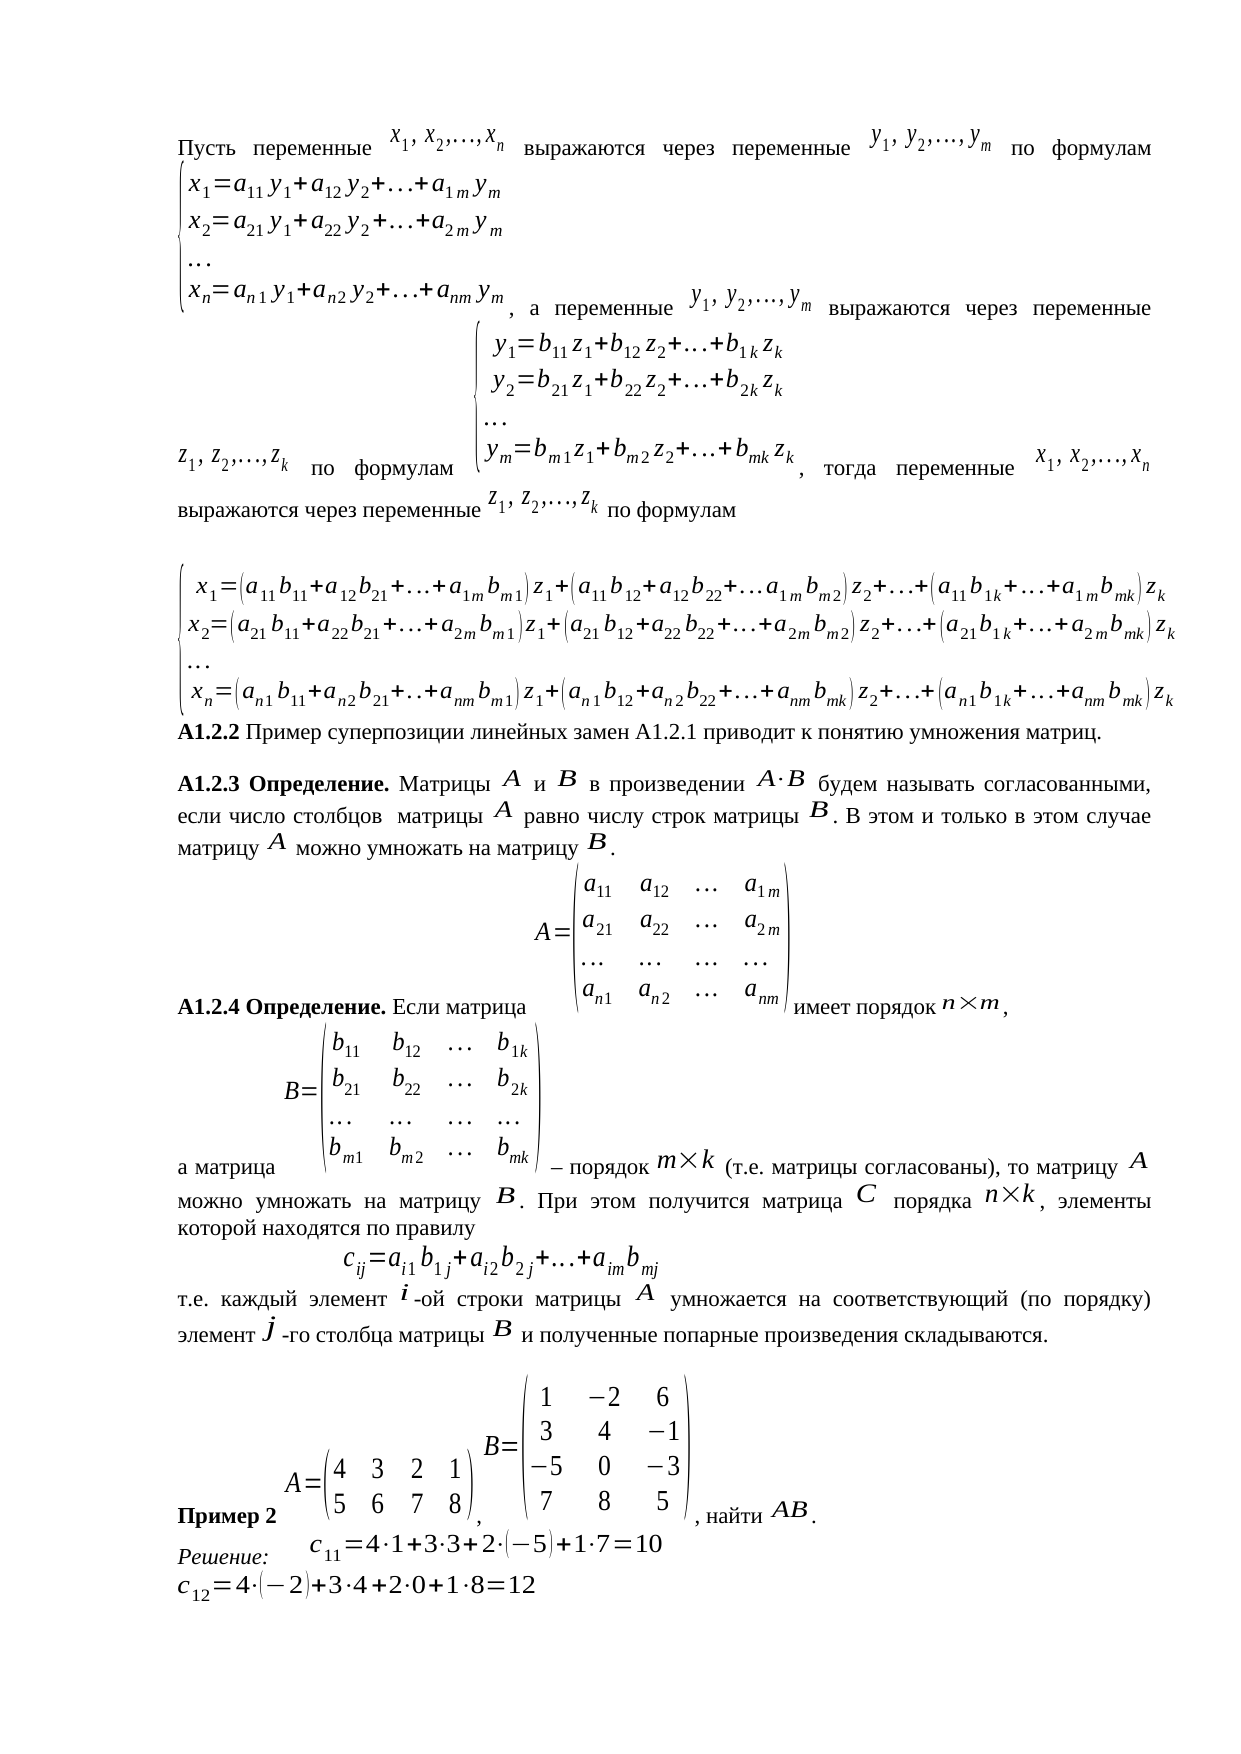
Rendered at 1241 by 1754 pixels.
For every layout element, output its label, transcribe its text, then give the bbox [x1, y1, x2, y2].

title Решение: [177, 1528, 1152, 1569]
title Пример 2 ,, найти . [177, 1373, 1152, 1528]
text А1.2.2 Пример суперпозиции линейных замен А1.2.1 приводит к понятию умножения матриц. [177, 718, 1152, 744]
title а матрица – порядок (т.е. матрицы согласованы), то матрицу можно умножать на матрицу . При этом получится матрица порядка , элементы которой находятся по правилу [177, 1019, 1152, 1240]
title А1.2.4 Определение. Если матрица имеет порядок , [177, 860, 1152, 1019]
title А1.2.3 Определение. Матрицы и в произведении будем называть согласованными, если число столбцов матрицы равно числу строк матрицы . В этом и только в этом случае матрицу можно умножать на матрицу . [177, 765, 1152, 860]
text Пусть переменные выражаются через переменные по формулам , а переменные выражаются через переменные по формулам , тогда переменные выражаются через переменные по формулам [177, 118, 1152, 537]
title т.е. каждый элемент -ой строки матрицы умножается на соответствующий (по порядку) элемент -го столбца матрицы и полученные попарные произведения складываются. [177, 1279, 1152, 1347]
